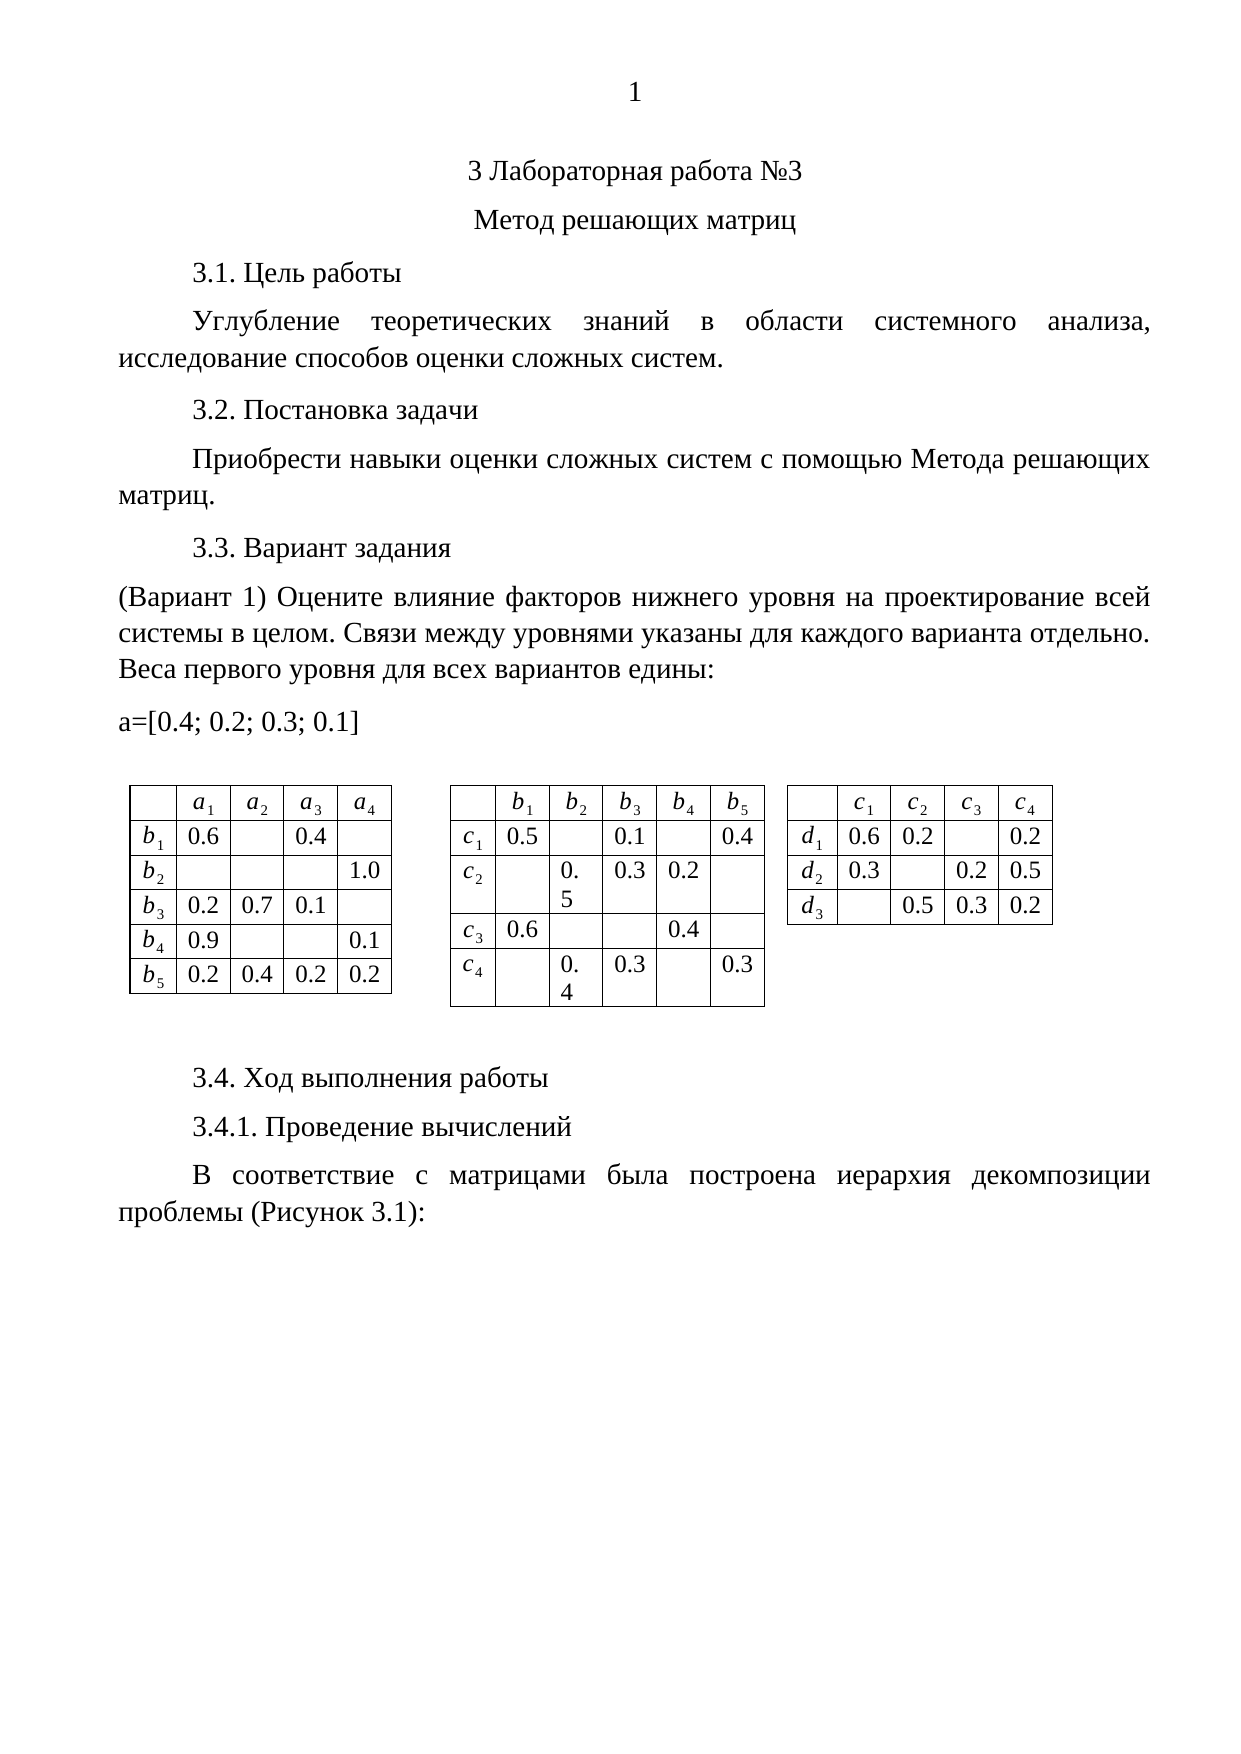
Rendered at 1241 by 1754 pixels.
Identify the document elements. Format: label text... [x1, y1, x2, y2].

subtitle Проведение вычислений [118, 1109, 1152, 1142]
text (Вариант 1) Оцените влияние факторов нижнего уровня на проектирование всей системы в целом. Связи между уровнями указаны для каждого варианта отдельно. Веса первого уровня для всех вариантов едины: [118, 579, 1152, 684]
subtitle Цель работы [118, 255, 1152, 288]
subtitle Вариант задания [118, 530, 1152, 564]
text Углубление теоретических знаний в области системного анализа, исследование способов оценки сложных систем. [118, 303, 1152, 373]
table_header [776, 757, 1097, 1007]
subtitle Постановка задачи [118, 392, 1152, 426]
text Приобрести навыки оценки сложных систем с помощью Метода решающих матриц. [118, 441, 1152, 511]
table_header [439, 757, 776, 1007]
table_header [118, 757, 439, 1007]
text В соответствие с матрицами была построена иерархия декомпозиции проблемы (Рисунок 3.1): [118, 1157, 1152, 1227]
subtitle Лабораторная работа №3 [118, 153, 1152, 187]
subtitle Ход выполнения работы [118, 1060, 1152, 1094]
text a=[0.4; 0.2; 0.3; 0.1] [118, 704, 1152, 737]
text Метод решающих матриц [118, 202, 1152, 236]
